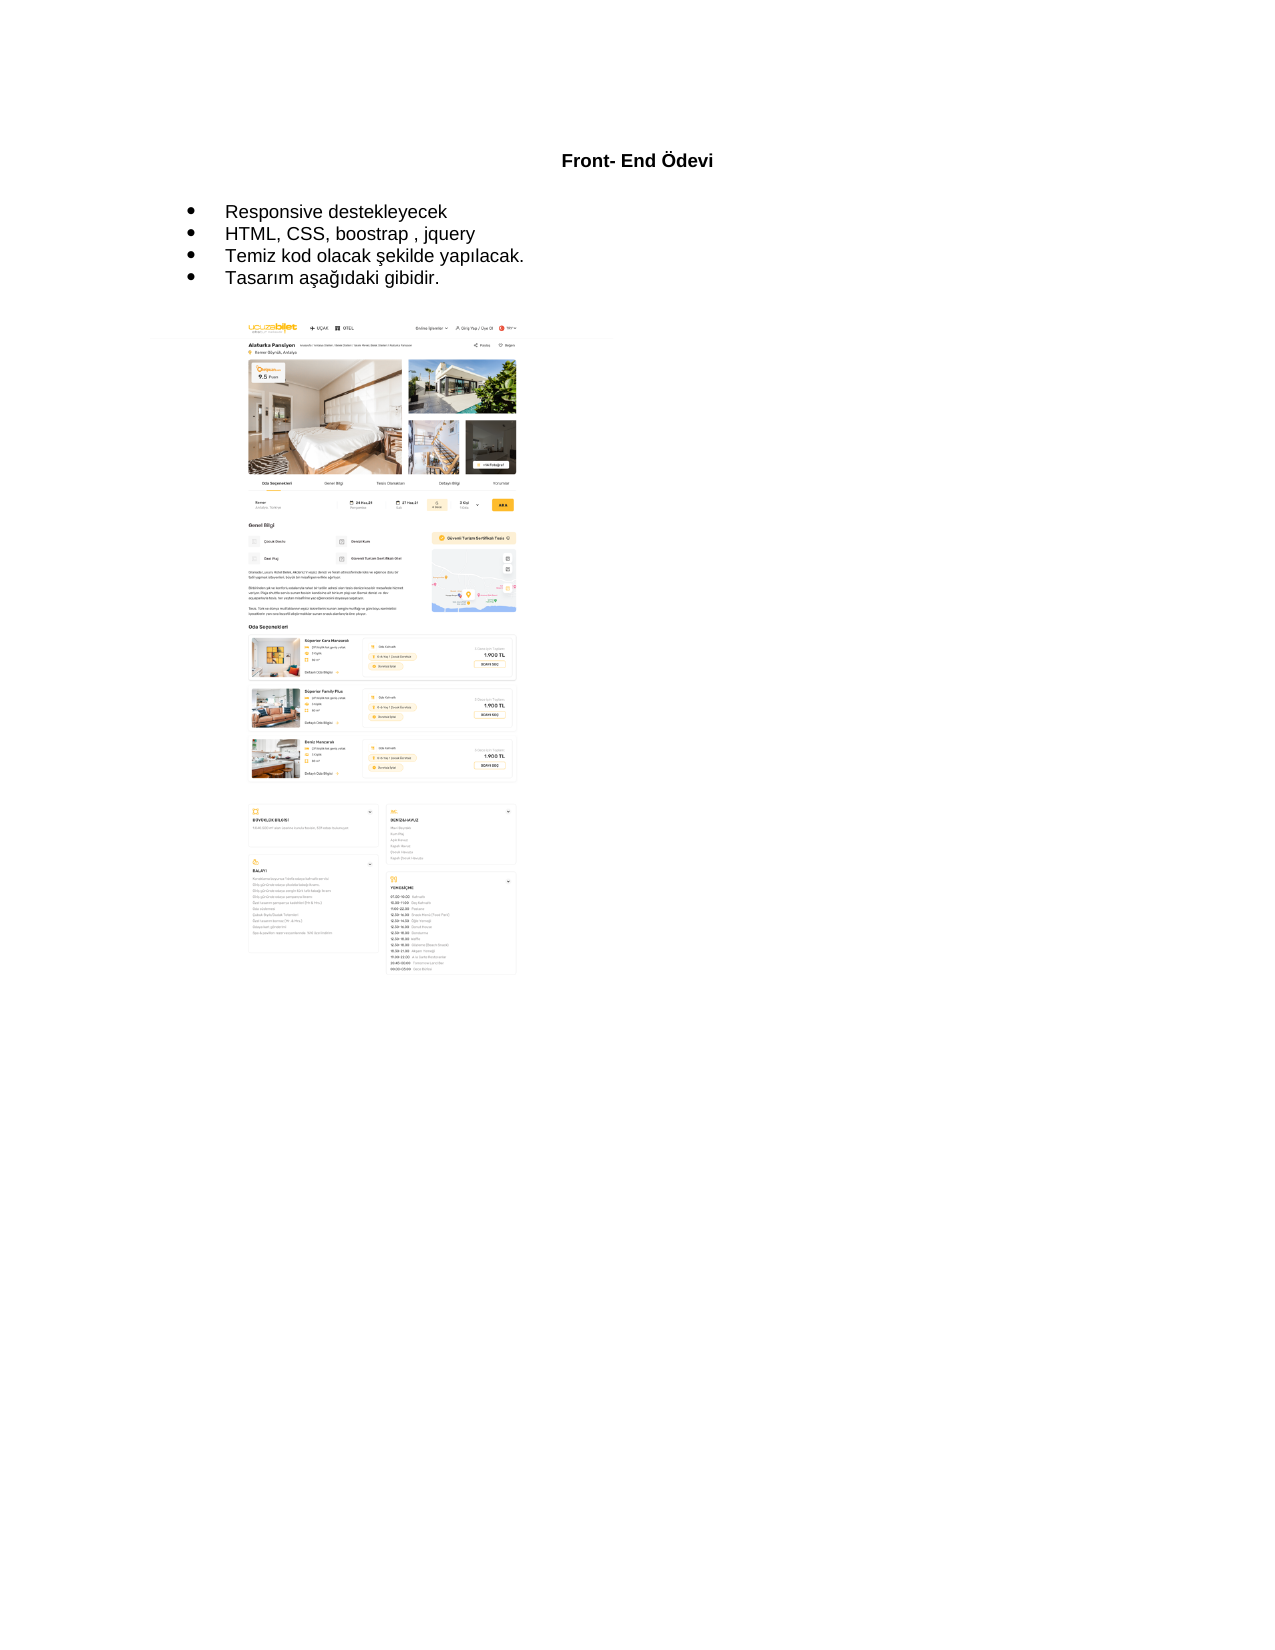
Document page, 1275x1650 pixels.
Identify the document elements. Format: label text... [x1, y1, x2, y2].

picture [150, 318, 614, 1262]
text Front- End Ödevi [150, 150, 1125, 172]
list Temiz kod olacak şekilde yapılacak. [187, 245, 1125, 267]
list HTML, CSS, boostrap , jquery [187, 223, 1125, 245]
list Responsive destekleyecek [187, 201, 1125, 223]
list Tasarım aşağıdaki gibidir. [187, 267, 1125, 289]
